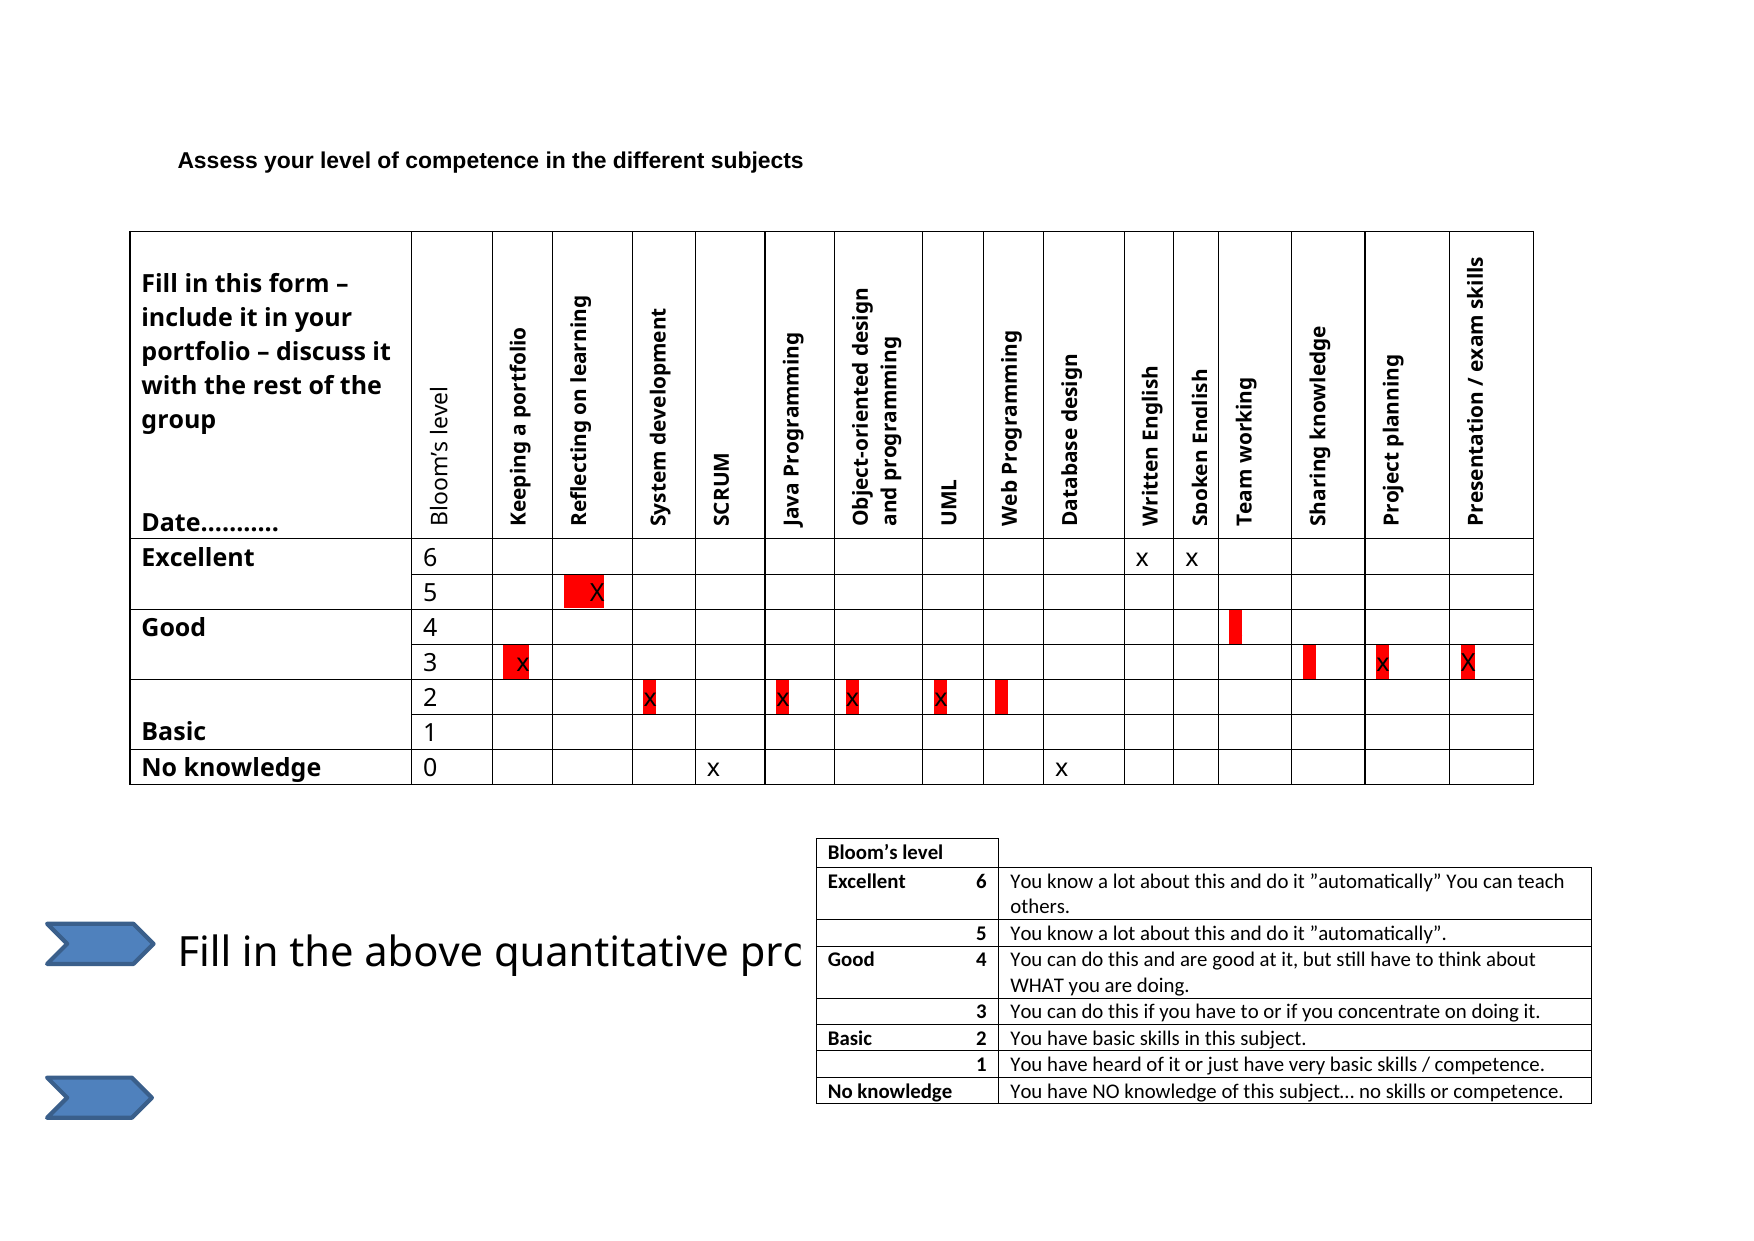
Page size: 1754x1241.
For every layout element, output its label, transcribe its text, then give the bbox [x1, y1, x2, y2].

table_cell 6 [412, 539, 492, 573]
table_cell [1219, 645, 1291, 679]
table_cell [1292, 575, 1364, 608]
table_cell Good [131, 610, 411, 679]
table_cell [1125, 610, 1173, 644]
table_cell [553, 715, 632, 749]
table_cell [835, 539, 922, 573]
table_header Sharing knowledge [1292, 232, 1364, 538]
table_cell [1174, 680, 1218, 714]
table_cell 0 [412, 750, 492, 784]
table_cell [984, 539, 1043, 573]
table_cell [1366, 680, 1449, 714]
table_header Keeping a portfolio [493, 232, 552, 538]
table_cell Excellent [131, 539, 411, 608]
table_cell [984, 750, 1043, 784]
table_cell X [1475, 645, 1533, 679]
table_cell [1450, 750, 1533, 784]
table_cell x [656, 680, 695, 714]
table_cell [553, 680, 632, 714]
table_header Fill in this form – include it in your portfolio – discuss it with the rest of the group Date……….. [131, 232, 411, 538]
table_cell [696, 680, 764, 714]
table_cell [696, 610, 764, 644]
table_cell [984, 575, 1043, 608]
table_cell [493, 750, 552, 784]
table_cell [835, 750, 922, 784]
table_cell [1174, 575, 1218, 608]
table_cell x [1389, 645, 1449, 679]
table_cell [1366, 750, 1449, 784]
table_cell 4 [412, 610, 492, 644]
table_cell [835, 645, 922, 679]
table_cell [553, 610, 632, 644]
table_cell x [1044, 750, 1124, 784]
table_header UML [923, 232, 983, 538]
table_cell [835, 715, 922, 749]
table_header Spoken English [1174, 232, 1218, 538]
table_cell [1044, 575, 1124, 608]
table_cell [923, 610, 983, 644]
table_cell [1366, 715, 1449, 749]
table_cell [1044, 610, 1124, 644]
table_cell [1450, 680, 1533, 714]
table_cell [1125, 680, 1173, 714]
table_cell x [1125, 539, 1173, 573]
table_cell [1125, 645, 1173, 679]
table_cell [923, 715, 983, 749]
table_header Database design [1044, 232, 1124, 538]
table_cell [923, 645, 983, 679]
table_header Reflecting on learning [553, 232, 632, 538]
table_cell [984, 610, 1043, 644]
table_header Bloom’s level [412, 232, 492, 538]
text Fill in the above quantitative profile [177, 922, 800, 978]
table_cell [923, 539, 983, 573]
table_header Web Programming [984, 232, 1043, 538]
table_cell [984, 715, 1043, 749]
table_cell [1219, 539, 1291, 573]
table_cell [553, 645, 632, 679]
table_cell [766, 575, 834, 608]
table_cell [1219, 750, 1291, 784]
table_cell x [859, 680, 922, 714]
table_cell [1450, 715, 1533, 749]
table_cell [553, 750, 632, 784]
table_cell 5 [412, 575, 492, 608]
table_header Object-oriented design and programming [835, 232, 922, 538]
table_cell [1044, 645, 1124, 679]
table_cell [493, 575, 552, 608]
table_cell [923, 575, 983, 608]
table_cell [633, 750, 695, 784]
table_cell 3 [412, 645, 492, 679]
table_cell [493, 539, 552, 573]
table_header Presentation / exam skills [1450, 232, 1533, 538]
table_header System development [633, 232, 695, 538]
table_cell [835, 610, 922, 644]
table_cell [696, 645, 764, 679]
table_cell [1044, 680, 1124, 714]
table_cell X [604, 575, 632, 608]
text Assess your level of competence in the different subjects [177, 147, 1577, 173]
table_cell [1292, 610, 1364, 644]
table_cell [1044, 539, 1124, 573]
table_cell [984, 645, 1043, 679]
table_header SCRUM [696, 232, 764, 538]
table_cell x [1242, 610, 1291, 644]
table_header Java Programming [766, 232, 834, 538]
table_cell [1125, 575, 1173, 608]
table_cell [633, 645, 695, 679]
table_cell x [947, 680, 983, 714]
table_cell [766, 645, 834, 679]
table_cell [1174, 750, 1218, 784]
table_cell x [529, 645, 552, 679]
table_cell [633, 539, 695, 573]
table_cell [1366, 575, 1449, 608]
table_cell [1292, 539, 1364, 573]
table_cell [1292, 750, 1364, 784]
table_cell [1174, 715, 1218, 749]
table_cell [1219, 715, 1291, 749]
table_cell [696, 715, 764, 749]
table_cell [1125, 715, 1173, 749]
table_cell [696, 539, 764, 573]
table_cell 1 [412, 715, 492, 749]
table_cell [766, 610, 834, 644]
table_cell [1450, 575, 1533, 608]
table_header Team working [1219, 232, 1291, 538]
table_cell x [696, 750, 764, 784]
table_cell [766, 750, 834, 784]
table_cell [633, 575, 695, 608]
table_cell x [1008, 680, 1043, 714]
table_cell No knowledge [131, 750, 411, 784]
table_cell [493, 715, 552, 749]
table_cell [1174, 645, 1218, 679]
table_cell [923, 750, 983, 784]
table_cell [1219, 575, 1291, 608]
table_cell [766, 715, 834, 749]
table_cell [1174, 610, 1218, 644]
table_cell [1292, 715, 1364, 749]
table_cell [553, 539, 632, 573]
table_cell x [1174, 539, 1218, 573]
table_cell [1450, 610, 1533, 644]
table_cell x [789, 680, 834, 714]
table_cell [1219, 680, 1291, 714]
table_cell [493, 610, 552, 644]
table_cell [1292, 680, 1364, 714]
table_cell [493, 680, 552, 714]
table_cell 2 [412, 680, 492, 714]
table_cell [696, 575, 764, 608]
table_cell [766, 539, 834, 573]
table_header Written English [1125, 232, 1173, 538]
table_cell [1450, 539, 1533, 573]
table_cell [633, 715, 695, 749]
table_cell x [1316, 645, 1364, 679]
table_cell [1125, 750, 1173, 784]
table_cell [1366, 610, 1449, 644]
table_header Project planning [1366, 232, 1449, 538]
table_cell [1366, 539, 1449, 573]
table_cell Basic [131, 680, 411, 749]
table_cell [633, 610, 695, 644]
table_cell [835, 575, 922, 608]
table_cell [1044, 715, 1124, 749]
